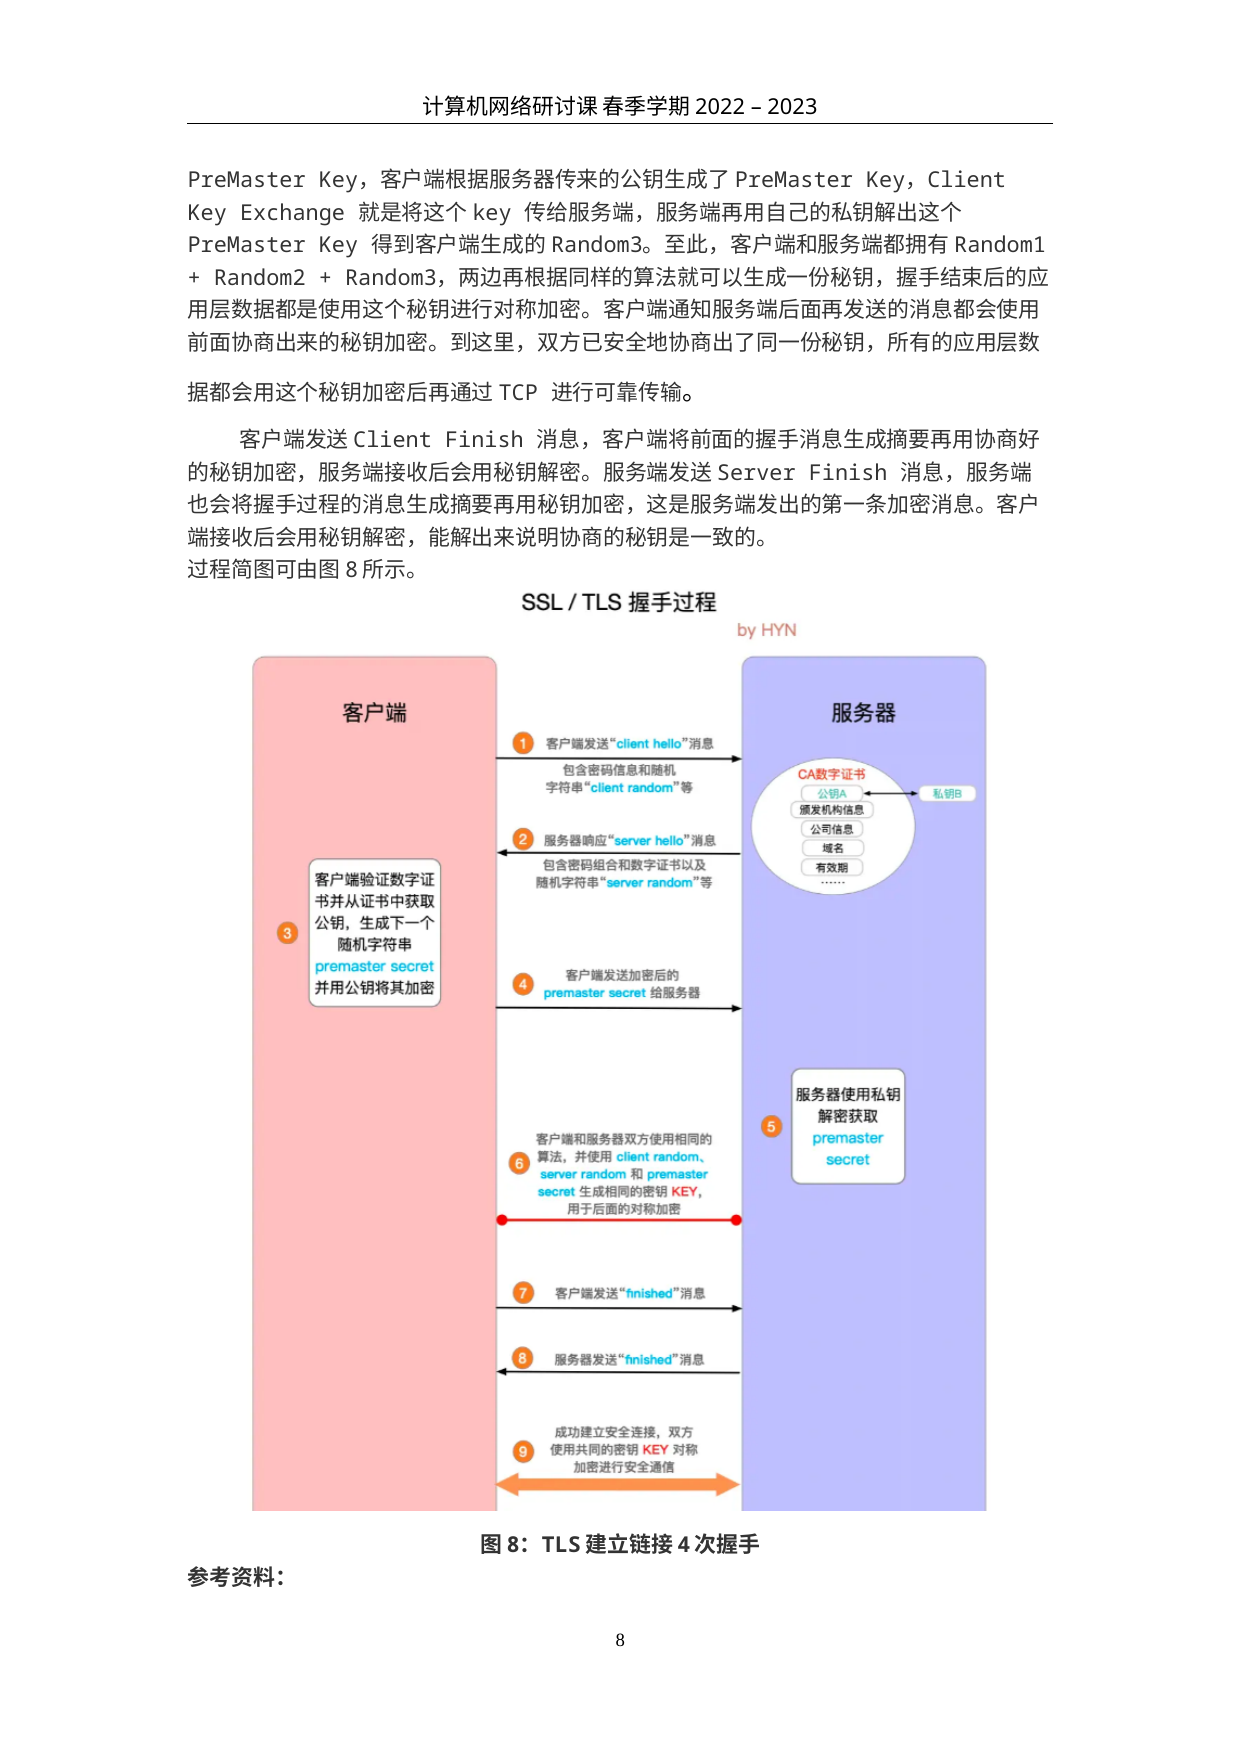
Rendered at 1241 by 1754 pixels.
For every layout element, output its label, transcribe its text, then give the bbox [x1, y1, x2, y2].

text 客户端发送Client Finish 消息，客户端将前面的握手消息生成摘要再用协商好的秘钥加密，服务端接收后会用秘钥解密。服务端发送Server Finish 消息，服务端也会将握手过程的消息生成摘要再用秘钥加密，这是服务端发出的第一条加密消息。客户端接收后会用秘钥解密，能解出来说明协商的秘钥是一致的。 [187, 422, 1053, 552]
text 参考资料： [187, 1559, 1053, 1592]
text 图8：TLS建立链接4次握手 [187, 1527, 1053, 1559]
text 过程简图可由图8所示。 [187, 552, 1053, 584]
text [187, 162, 1053, 422]
picture [235, 584, 1005, 1511]
